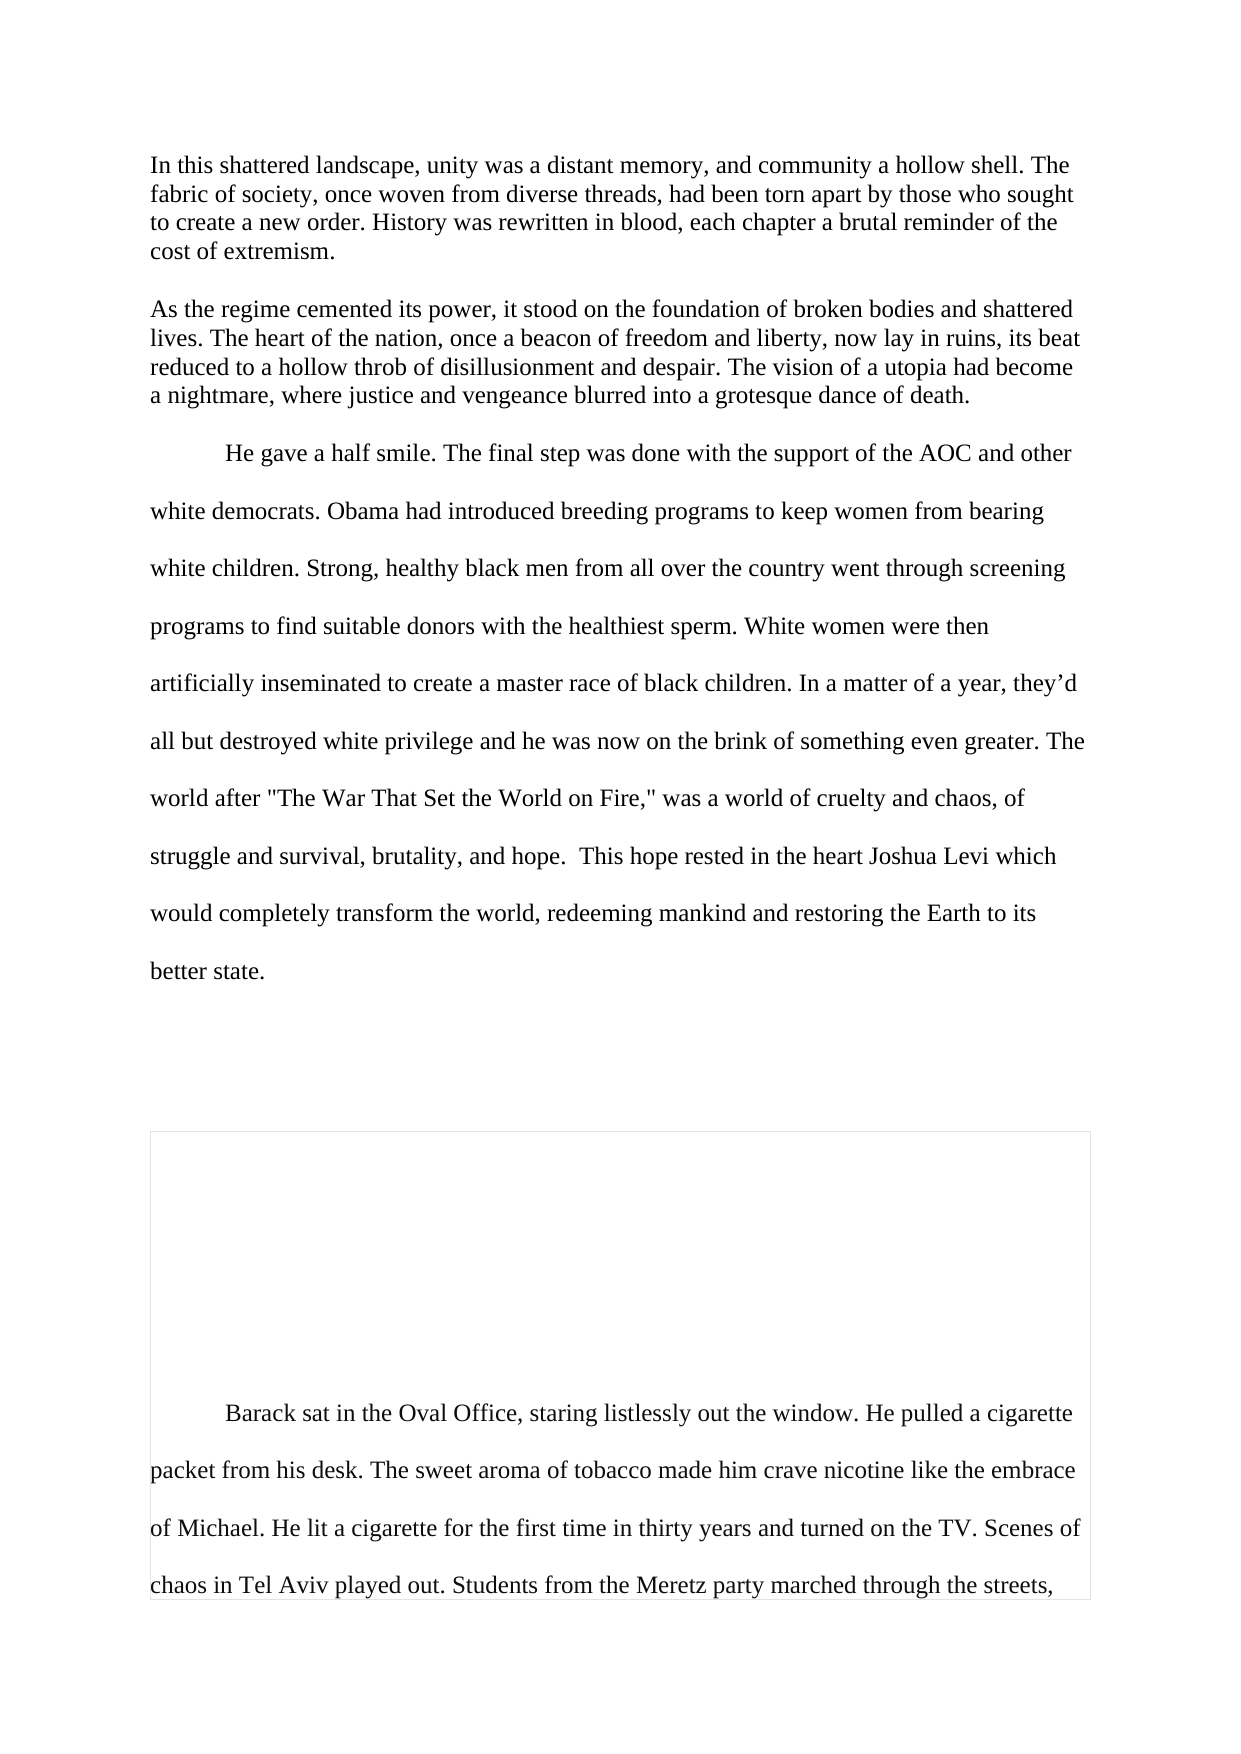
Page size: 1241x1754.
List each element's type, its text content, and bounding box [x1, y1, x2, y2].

text He gave a half smile. The final step was done with the support of the AOC and other white democrats. Obama had introduced breeding programs to keep women from bearing white children. Strong, healthy black men from all over the country went through screening programs to find suitable donors with the healthiest sperm. White women were then artificially inseminated to create a master race of black children. In a matter of a year, they’d all but destroyed white privilege and he was now on the brink of something even greater. The world after "The War That Set the World on Fire," was a world of cruelty and chaos, of struggle and survival, brutality, and hope. This hope rested in the heart Joshua Levi which would completely transform the world, redeeming mankind and restoring the Earth to its better state. [150, 438, 1090, 984]
text As the regime cemented its power, it stood on the foundation of broken bodies and shattered lives. The heart of the nation, once a beacon of freedom and liberty, now lay in ruins, its beat reduced to a hollow throb of disillusionment and despair. The vision of a utopia had become a nightmare, where justice and vengeance blurred into a grotesque dance of death. [150, 294, 1090, 409]
text In this shattered landscape, unity was a distant memory, and community a hollow shell. The fabric of society, once woven from diverse threads, had been torn apart by those who sought to create a new order. History was rewritten in blood, each chapter a brutal reminder of the cost of extremism. [150, 150, 1090, 265]
